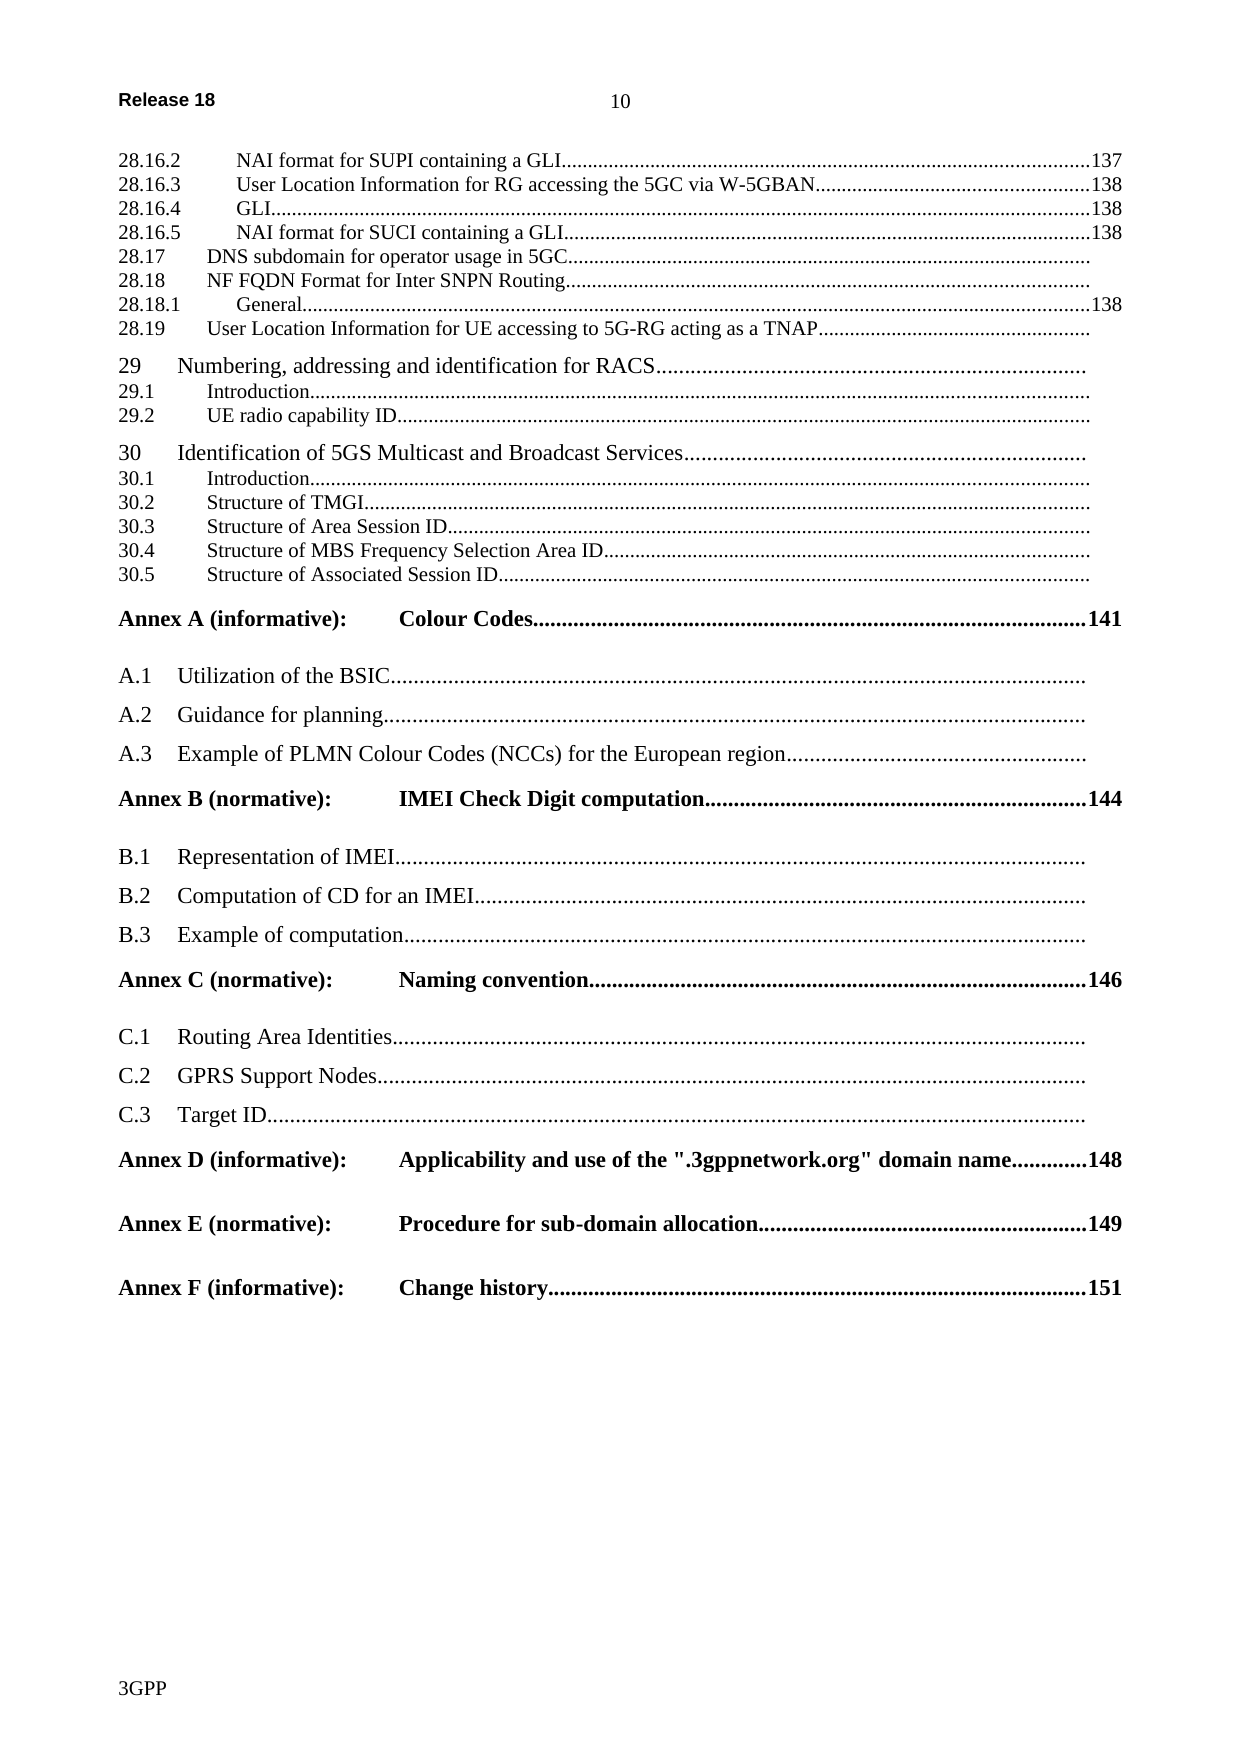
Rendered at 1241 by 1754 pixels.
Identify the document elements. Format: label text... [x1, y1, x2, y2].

text 30.4 Structure of MBS Frequency Selection Area ID 141 [118, 538, 1078, 562]
text C.1 Routing Area Identities 146 [118, 1023, 1078, 1050]
text Annex A (informative): Colour Codes 141 [118, 605, 1122, 631]
text Annex C (normative): Naming convention 146 [118, 966, 1122, 992]
text 28.19 User Location Information for UE accessing to 5G-RG acting as a TNAP 139 [118, 316, 1078, 340]
text 30.2 Structure of TMGI 140 [118, 490, 1078, 514]
text Annex F (informative): Change history 151 [118, 1274, 1122, 1300]
text 29 Numbering, addressing and identification for RACS 139 [118, 352, 1078, 379]
text 30.3 Structure of Area Session ID 140 [118, 514, 1078, 538]
text B.1 Representation of IMEI 144 [118, 843, 1078, 869]
text 28.16.5 NAI format for SUCI containing a GLI 138 [118, 220, 1122, 244]
text B.3 Example of computation 144 [118, 921, 1078, 947]
text 28.18 NF FQDN Format for Inter SNPN Routing 138 [118, 268, 1078, 292]
text A.1 Utilization of the BSIC 141 [118, 662, 1078, 689]
text 29.1 Introduction 139 [118, 379, 1078, 403]
text 29.2 UE radio capability ID 139 [118, 403, 1078, 427]
text 28.16.2 NAI format for SUPI containing a GLI 137 [118, 147, 1122, 172]
text Annex D (informative): Applicability and use of the ".3gppnetwork.org" domain name 148 [118, 1146, 1122, 1172]
text C.3 Target ID 147 [118, 1101, 1078, 1127]
text Annex E (normative): Procedure for sub-domain allocation 149 [118, 1210, 1122, 1236]
text 30.5 Structure of Associated Session ID 141 [118, 562, 1078, 586]
text A.2 Guidance for planning 142 [118, 701, 1078, 728]
text 28.16.4 GLI 138 [118, 196, 1122, 220]
text 30.1 Introduction 140 [118, 466, 1078, 490]
text 28.16.3 User Location Information for RG accessing the 5GC via W-5GBAN 138 [118, 172, 1122, 196]
text 28.17 DNS subdomain for operator usage in 5GC 138 [118, 244, 1078, 268]
text 30 Identification of 5GS Multicast and Broadcast Services 140 [118, 439, 1078, 466]
text B.2 Computation of CD for an IMEI 144 [118, 882, 1078, 908]
text Annex B (normative): IMEI Check Digit computation 144 [118, 785, 1122, 812]
text A.3 Example of PLMN Colour Codes (NCCs) for the European region 142 [118, 740, 1078, 767]
text 28.18.1 General 138 [118, 292, 1122, 316]
text C.2 GPRS Support Nodes 147 [118, 1062, 1078, 1088]
